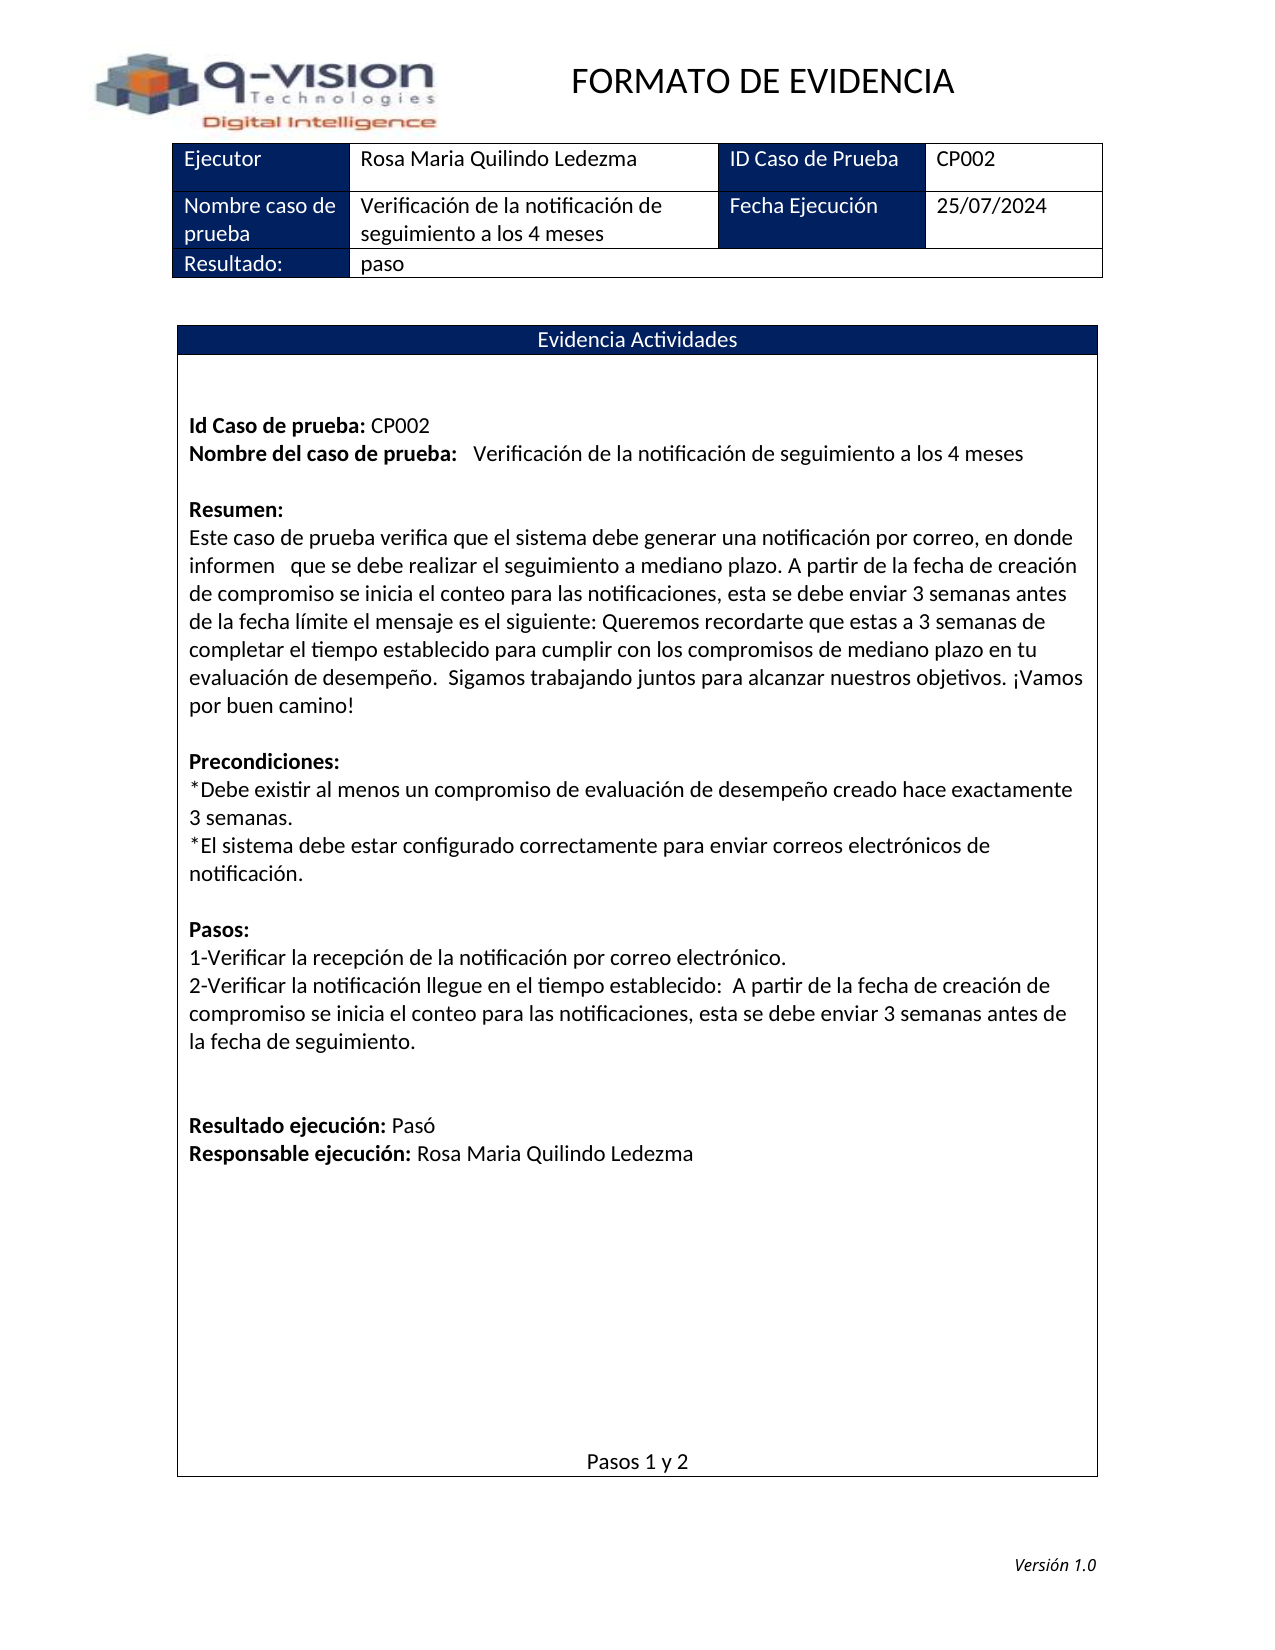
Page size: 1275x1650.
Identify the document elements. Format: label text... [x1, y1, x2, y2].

table_header Rosa Maria Quilindo Ledezma [350, 144, 718, 191]
table_header CP002 [926, 144, 1102, 191]
table_cell Resultado: [173, 249, 349, 277]
table_cell Nombre caso de prueba [173, 192, 349, 248]
table_cell Fecha Ejecución [719, 192, 925, 248]
picture [88, 44, 442, 143]
table_cell Verificación de la notificación de seguimiento a los 4 meses [350, 192, 718, 248]
table_header Evidencia Actividades [178, 326, 1097, 354]
table_header Ejecutor [173, 144, 349, 191]
table_header ID Caso de Prueba [719, 144, 925, 191]
table_cell 25/07/2024 [926, 192, 1102, 248]
table_cell paso [350, 249, 1102, 277]
